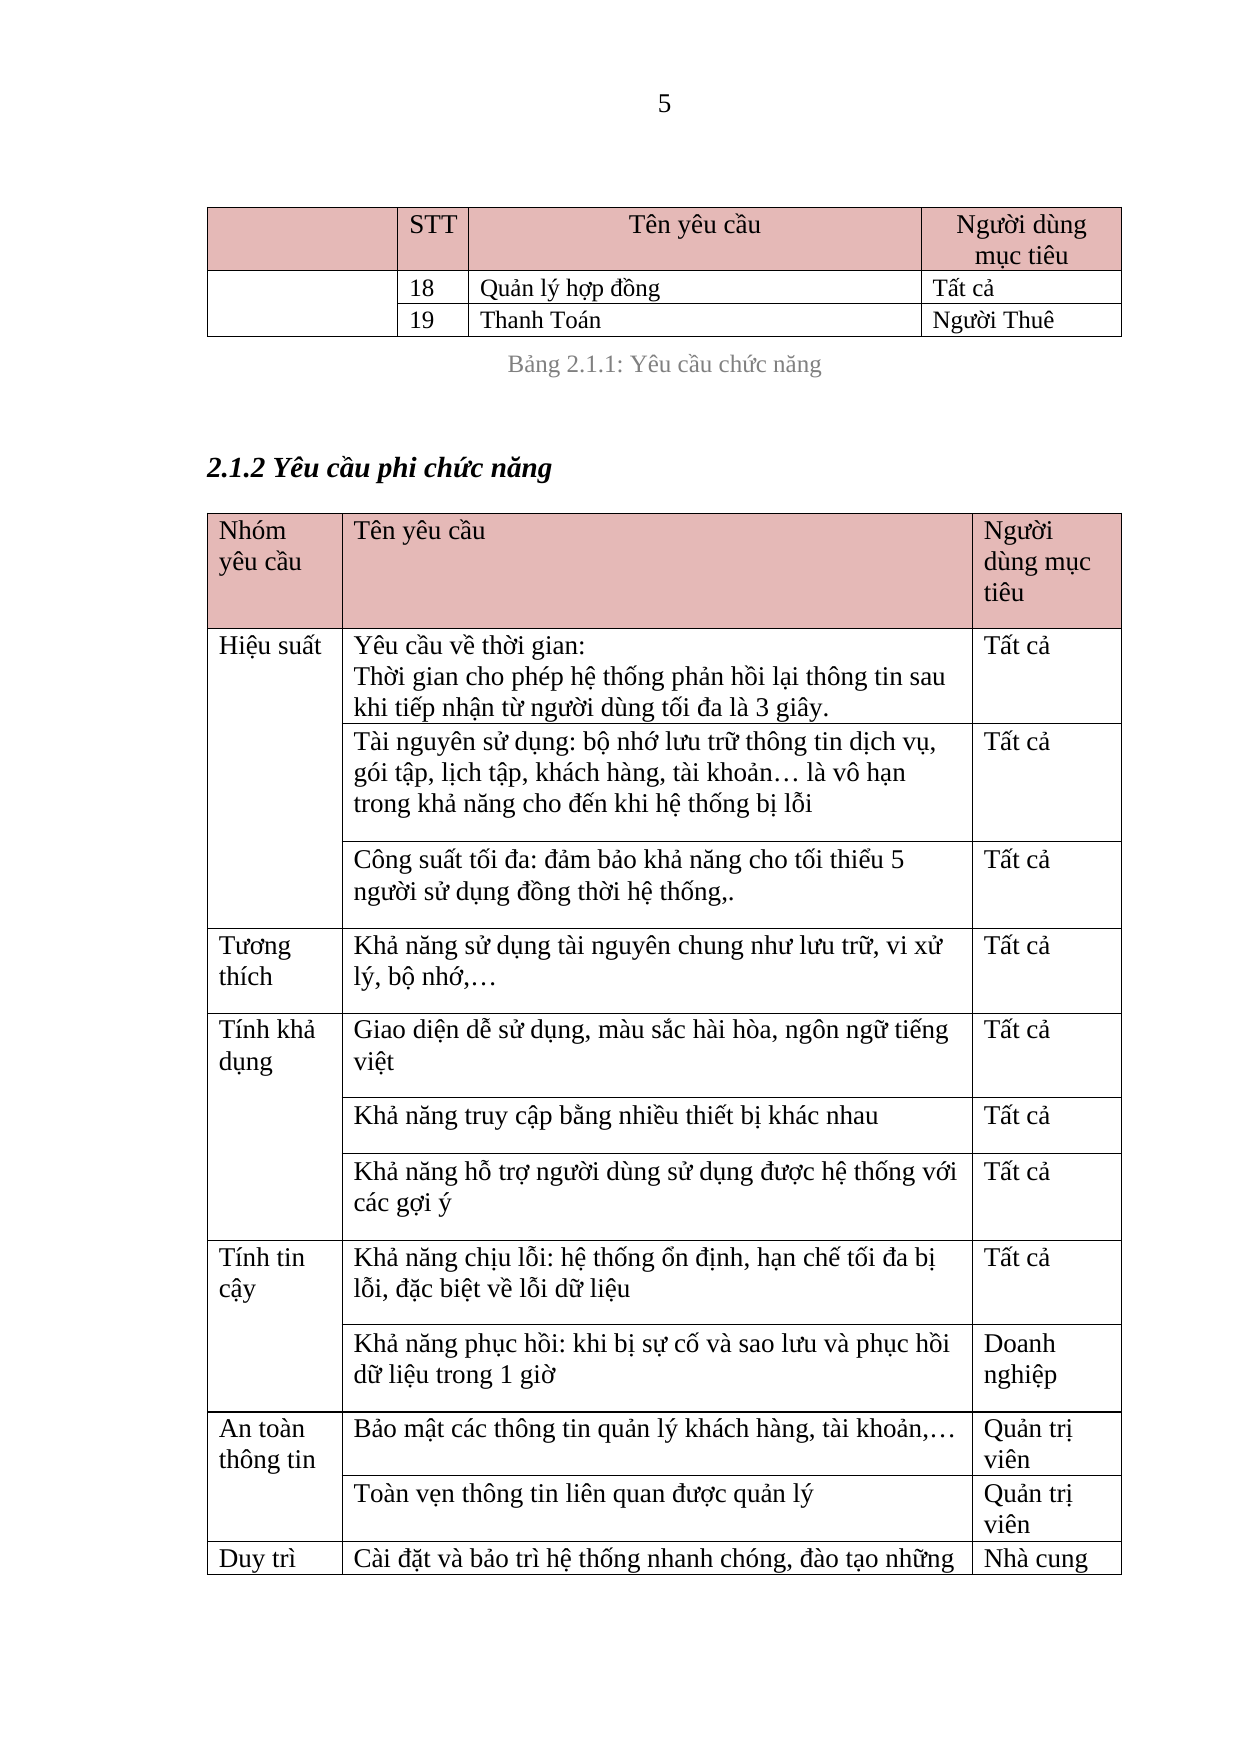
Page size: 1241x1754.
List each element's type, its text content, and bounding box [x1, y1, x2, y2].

table_cell An toàn thông tin [208, 1413, 342, 1541]
table_cell Quản trị viên [973, 1413, 1121, 1475]
table_cell Tất cả [973, 1098, 1121, 1153]
table_cell Tương thích [208, 929, 342, 1012]
table_cell [208, 303, 397, 336]
text Bảng 2.1.1: Yêu cầu chức năng [207, 349, 1122, 378]
table_cell Yêu cầu về thời gian: Thời gian cho phép hệ thống phản hồi lại thông tin sau khi tiếp nhận từ người dùng tối đa là 3 giây. [343, 629, 972, 722]
table_cell Doanh nghiệp [973, 1325, 1121, 1411]
table_header STT [398, 208, 468, 270]
table_cell Tính khả dụng [208, 1014, 342, 1240]
table_cell Khả năng sử dụng tài nguyên chung như lưu trữ, vi xử lý, bộ nhớ,… [343, 929, 972, 1012]
table_cell Tất cả [973, 629, 1121, 722]
table_cell Giao diện dễ sử dụng, màu sắc hài hòa, ngôn ngữ tiếng việt [343, 1014, 972, 1097]
table_cell Quản trị viên [973, 1476, 1121, 1541]
table_cell Tất cả [973, 1241, 1121, 1324]
table_header [208, 208, 397, 270]
table_cell Tất cả [973, 724, 1121, 841]
table_cell 19 [398, 304, 468, 336]
table_cell Quản lý hợp đồng [469, 271, 921, 303]
table_cell Khả năng truy cập bằng nhiều thiết bị khác nhau [343, 1098, 972, 1153]
table_header Tên yêu cầu [343, 514, 972, 628]
table_cell Khả năng phục hồi: khi bị sự cố và sao lưu và phục hồi dữ liệu trong 1 giờ [343, 1325, 972, 1411]
table_header Nhóm yêu cầu [208, 514, 342, 628]
table_cell Khả năng chịu lỗi: hệ thống ổn định, hạn chế tối đa bị lỗi, đặc biệt về lỗi dữ liệu [343, 1241, 972, 1324]
table_cell Tất cả [973, 929, 1121, 1012]
table_cell Hiệu suất [208, 629, 342, 928]
table_cell Thanh Toán [469, 304, 921, 336]
table_cell Khả năng hỗ trợ người dùng sử dụng được hệ thống với các gợi ý [343, 1154, 972, 1240]
table_cell Tài nguyên sử dụng: bộ nhớ lưu trữ thông tin dịch vụ, gói tập, lịch tập, khách hàng, tài khoản… là vô hạn trong khả năng cho đến khi hệ thống bị lỗi [343, 724, 972, 841]
table_cell [208, 271, 397, 303]
table_cell Bảo mật các thông tin quản lý khách hàng, tài khoản,… [343, 1413, 972, 1475]
table_cell Tính tin cậy [208, 1241, 342, 1411]
table_cell 18 [398, 271, 468, 303]
table_cell Duy trì [208, 1542, 342, 1573]
table_cell Người Thuê [922, 304, 1121, 336]
table_header Tên yêu cầu [469, 208, 921, 270]
table_cell Tất cả [973, 1154, 1121, 1240]
table_cell Tất cả [973, 842, 1121, 928]
subtitle Yêu cầu phi chức năng [207, 450, 1122, 483]
table_cell Toàn vẹn thông tin liên quan được quản lý [343, 1476, 972, 1541]
table_cell Tất cả [922, 271, 1121, 303]
table_cell Công suất tối đa: đảm bảo khả năng cho tối thiểu 5 người sử dụng đồng thời hệ thống,. [343, 842, 972, 928]
table_cell Tất cả [973, 1014, 1121, 1097]
table_header Người dùng mục tiêu [973, 514, 1121, 628]
table_header Người dùng mục tiêu [922, 208, 1121, 270]
table_cell Nhà cung cấp [973, 1542, 1121, 1573]
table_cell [343, 1542, 972, 1573]
